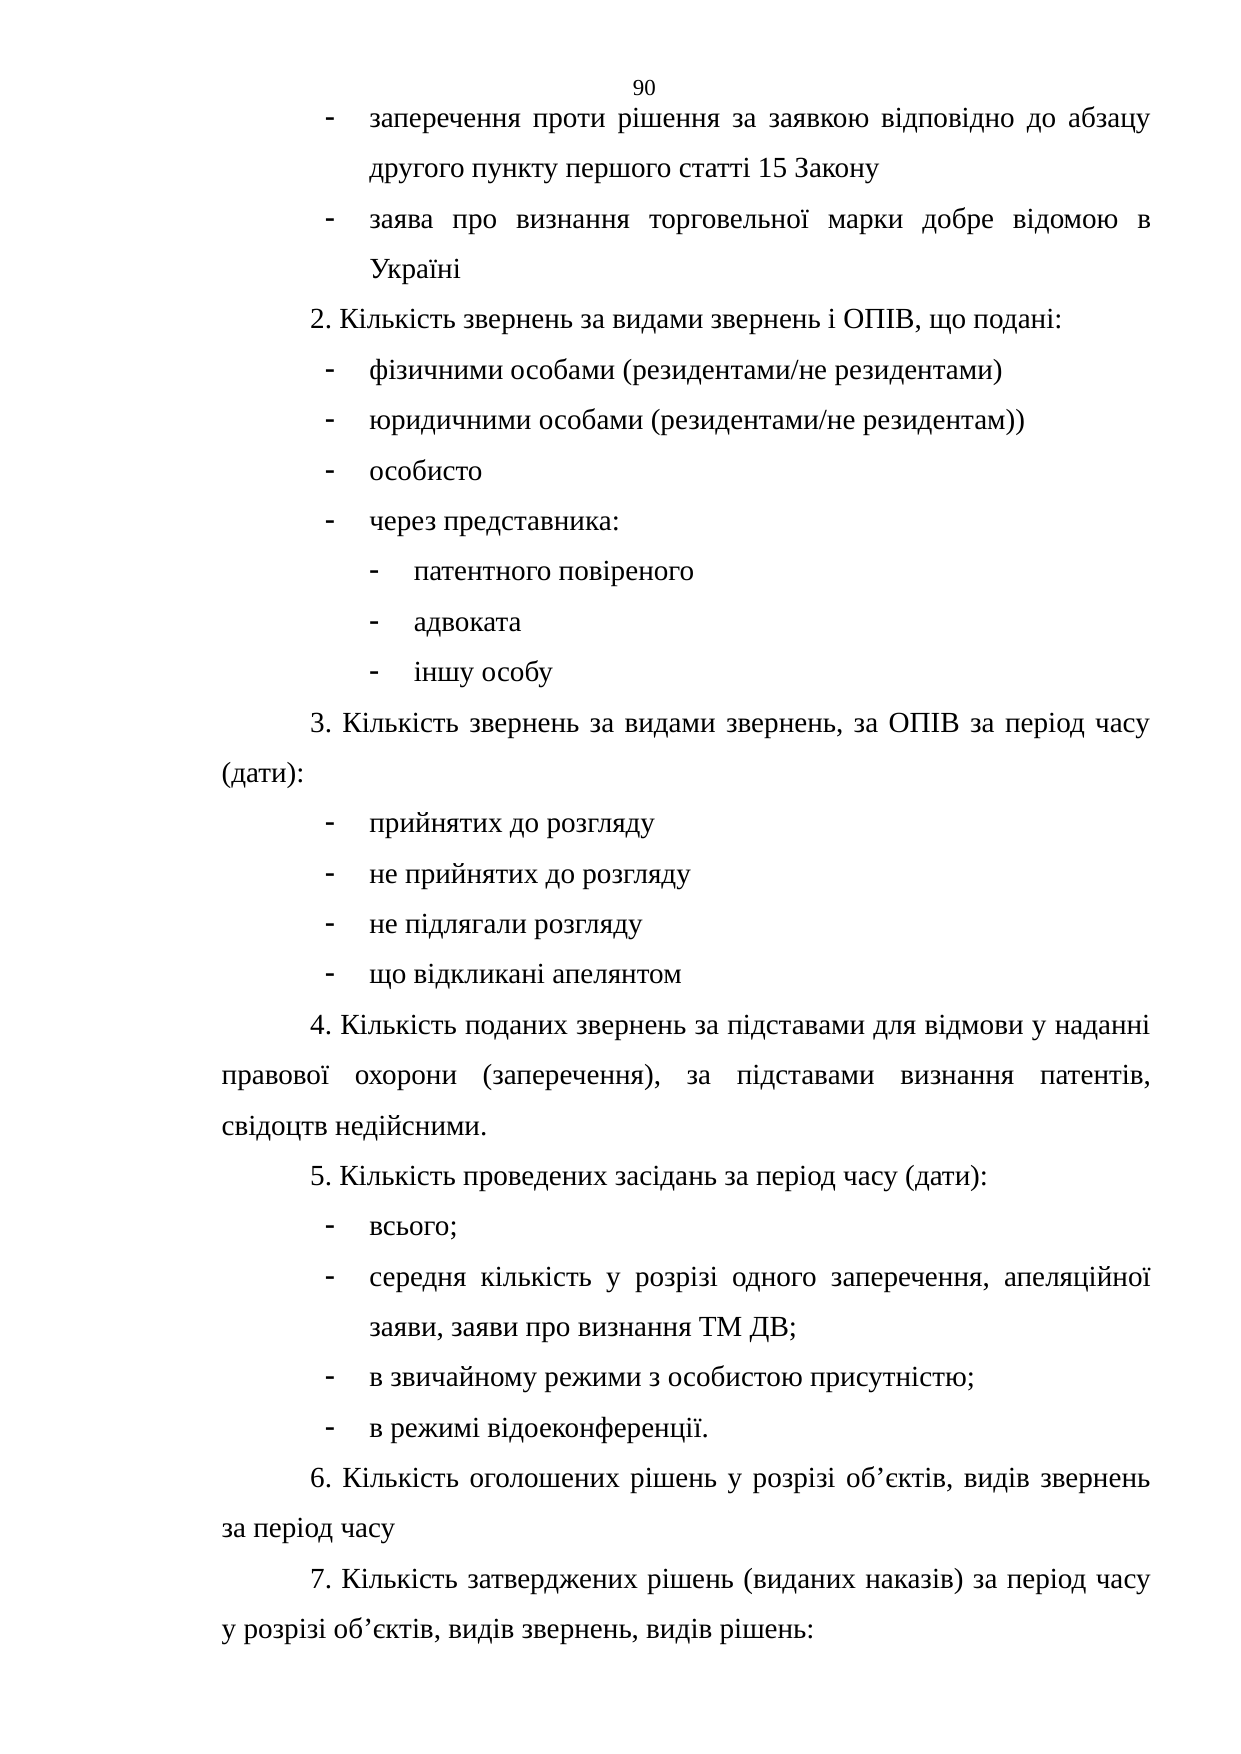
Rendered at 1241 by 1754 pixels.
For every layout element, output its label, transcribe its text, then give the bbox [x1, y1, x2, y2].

list в звичайному режими з особистою присутністю; [325, 1359, 1152, 1393]
list прийнятих до розгляду [325, 805, 1152, 839]
list 4. Кількість поданих звернень за підставами для відмови у наданні правової охорони (заперечення), за підставами визнання патентів, свідоцтв недійсними. [221, 1007, 1152, 1141]
list середня кількість у розрізі одного заперечення, апеляційної заяви, заяви про визнання ТМ ДВ; [325, 1259, 1152, 1343]
list адвоката [369, 604, 1152, 638]
list 3. Кількість звернень за видами звернень, за ОПІВ за період часу (дати): [221, 705, 1152, 789]
list 2. Кількість звернень за видами звернень і ОПІВ, що подані: [221, 302, 1152, 335]
list фізичними особами (резидентами/не резидентами) [325, 352, 1152, 386]
list не підлягали розгляду [325, 906, 1152, 940]
list іншу особу [369, 654, 1152, 688]
list патентного повіреного [369, 553, 1152, 587]
list заперечення проти рішення за заявкою відповідно до абзацу другого пункту першого статті 15 Закону [325, 100, 1152, 184]
list не прийнятих до розгляду [325, 856, 1152, 889]
list що відкликані апелянтом [325, 957, 1152, 990]
list 7. Кількість затверджених рішень (виданих наказів) за період часу у розрізі об’єктів, видів звернень, видів рішень: [221, 1561, 1152, 1645]
list особисто [325, 453, 1152, 486]
list через представника: [325, 503, 1152, 537]
list 6. Кількість оголошених рішень у розрізі об’єктів, видів звернень за період часу [221, 1460, 1152, 1544]
list 5. Кількість проведених засідань за період часу (дати): [221, 1158, 1152, 1192]
list юридичними особами (резидентами/не резидентам)) [325, 402, 1152, 436]
list заява про визнання торговельної марки добре відомою в Україні [325, 201, 1152, 285]
list в режимі відоеконференції. [325, 1410, 1152, 1443]
list всього; [325, 1208, 1152, 1242]
